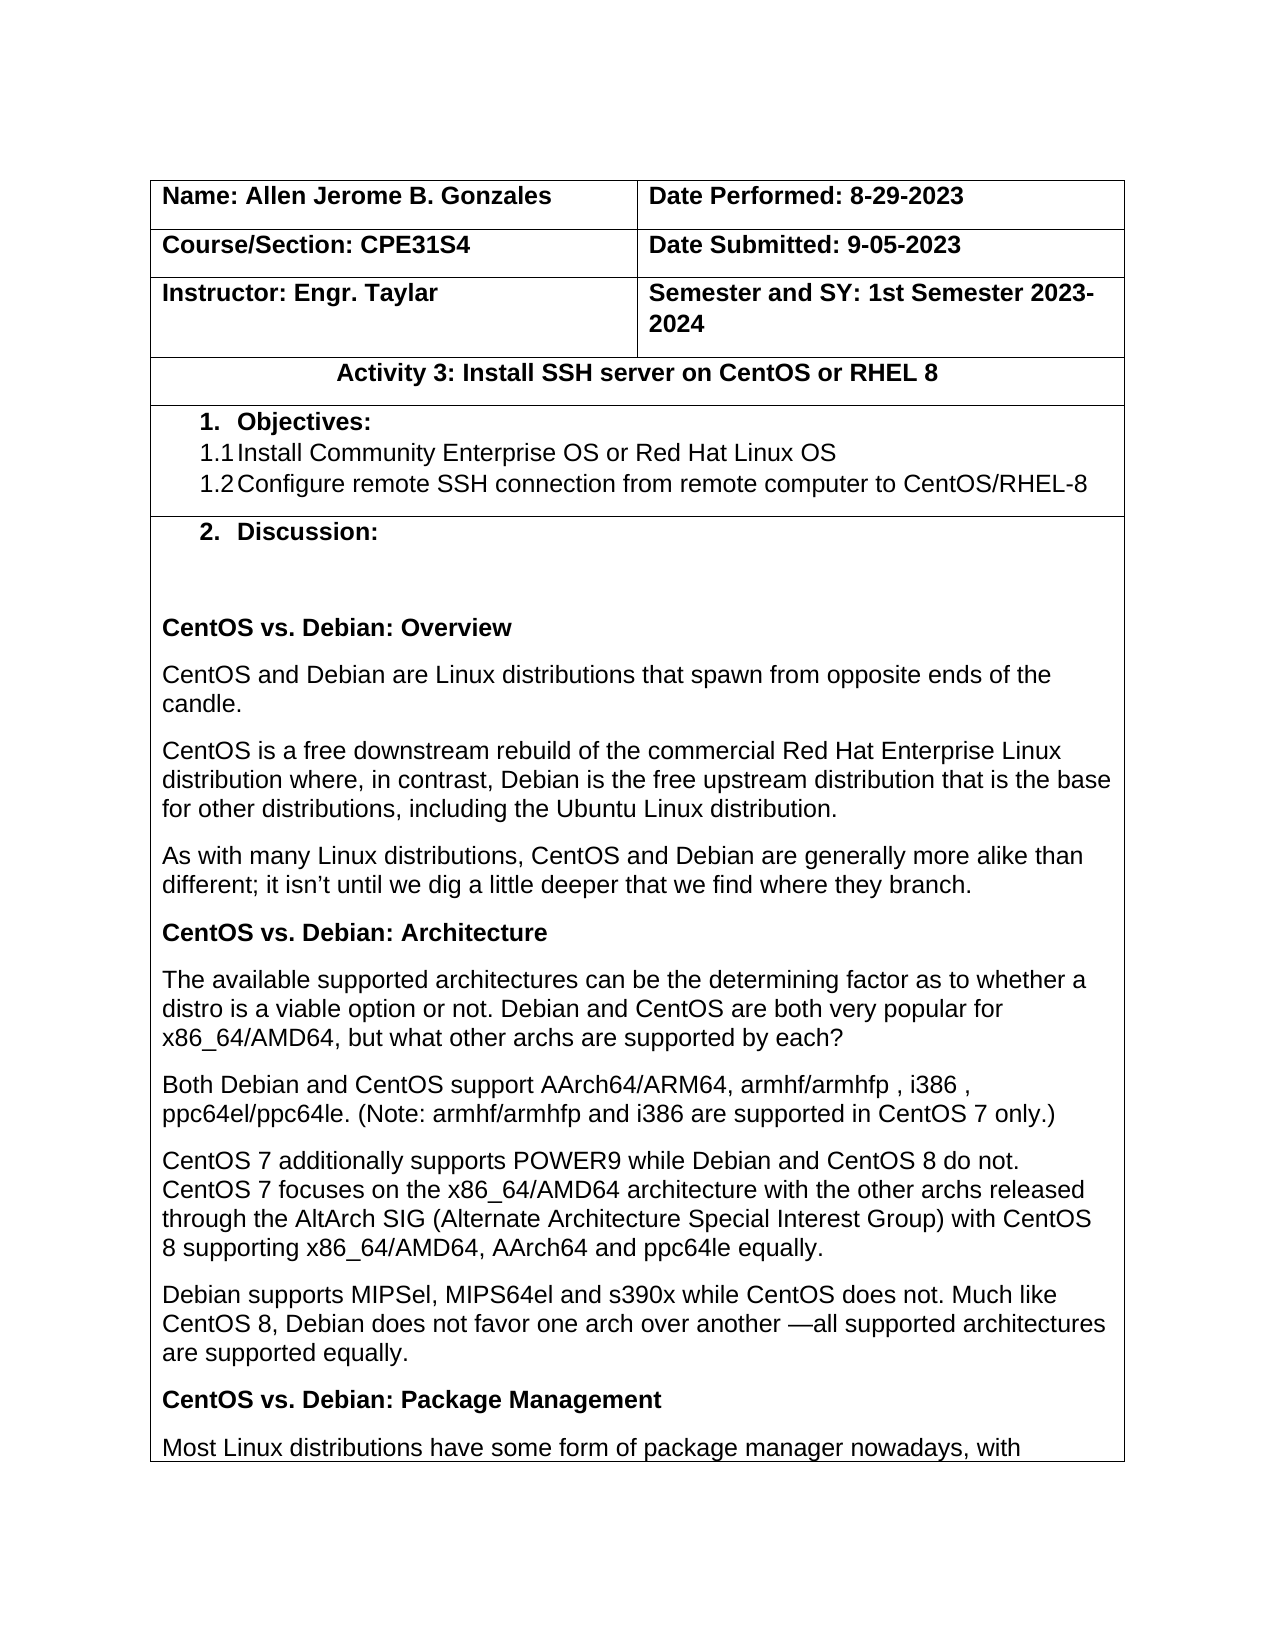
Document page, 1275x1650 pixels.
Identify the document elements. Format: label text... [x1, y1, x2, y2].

table_header Name: Allen Jerome B. Gonzales [151, 181, 637, 229]
table_cell Date Submitted: 9-05-2023 [638, 230, 1124, 277]
table_cell Activity 3: Install SSH server on CentOS or RHEL 8 [151, 358, 1124, 405]
table_cell Objectives: Install Community Enterprise OS or Red Hat Linux OS Configure remote SSH connection from remote computer to CentOS/RHEL-8 [151, 406, 1124, 516]
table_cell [151, 517, 1124, 1461]
table_cell Course/Section: CPE31S4 [151, 230, 637, 277]
table_cell Semester and SY: 1st Semester 2023-2024 [638, 278, 1124, 357]
table_header Date Performed: 8-29-2023 [638, 181, 1124, 229]
table_cell Instructor: Engr. Taylar [151, 278, 637, 357]
